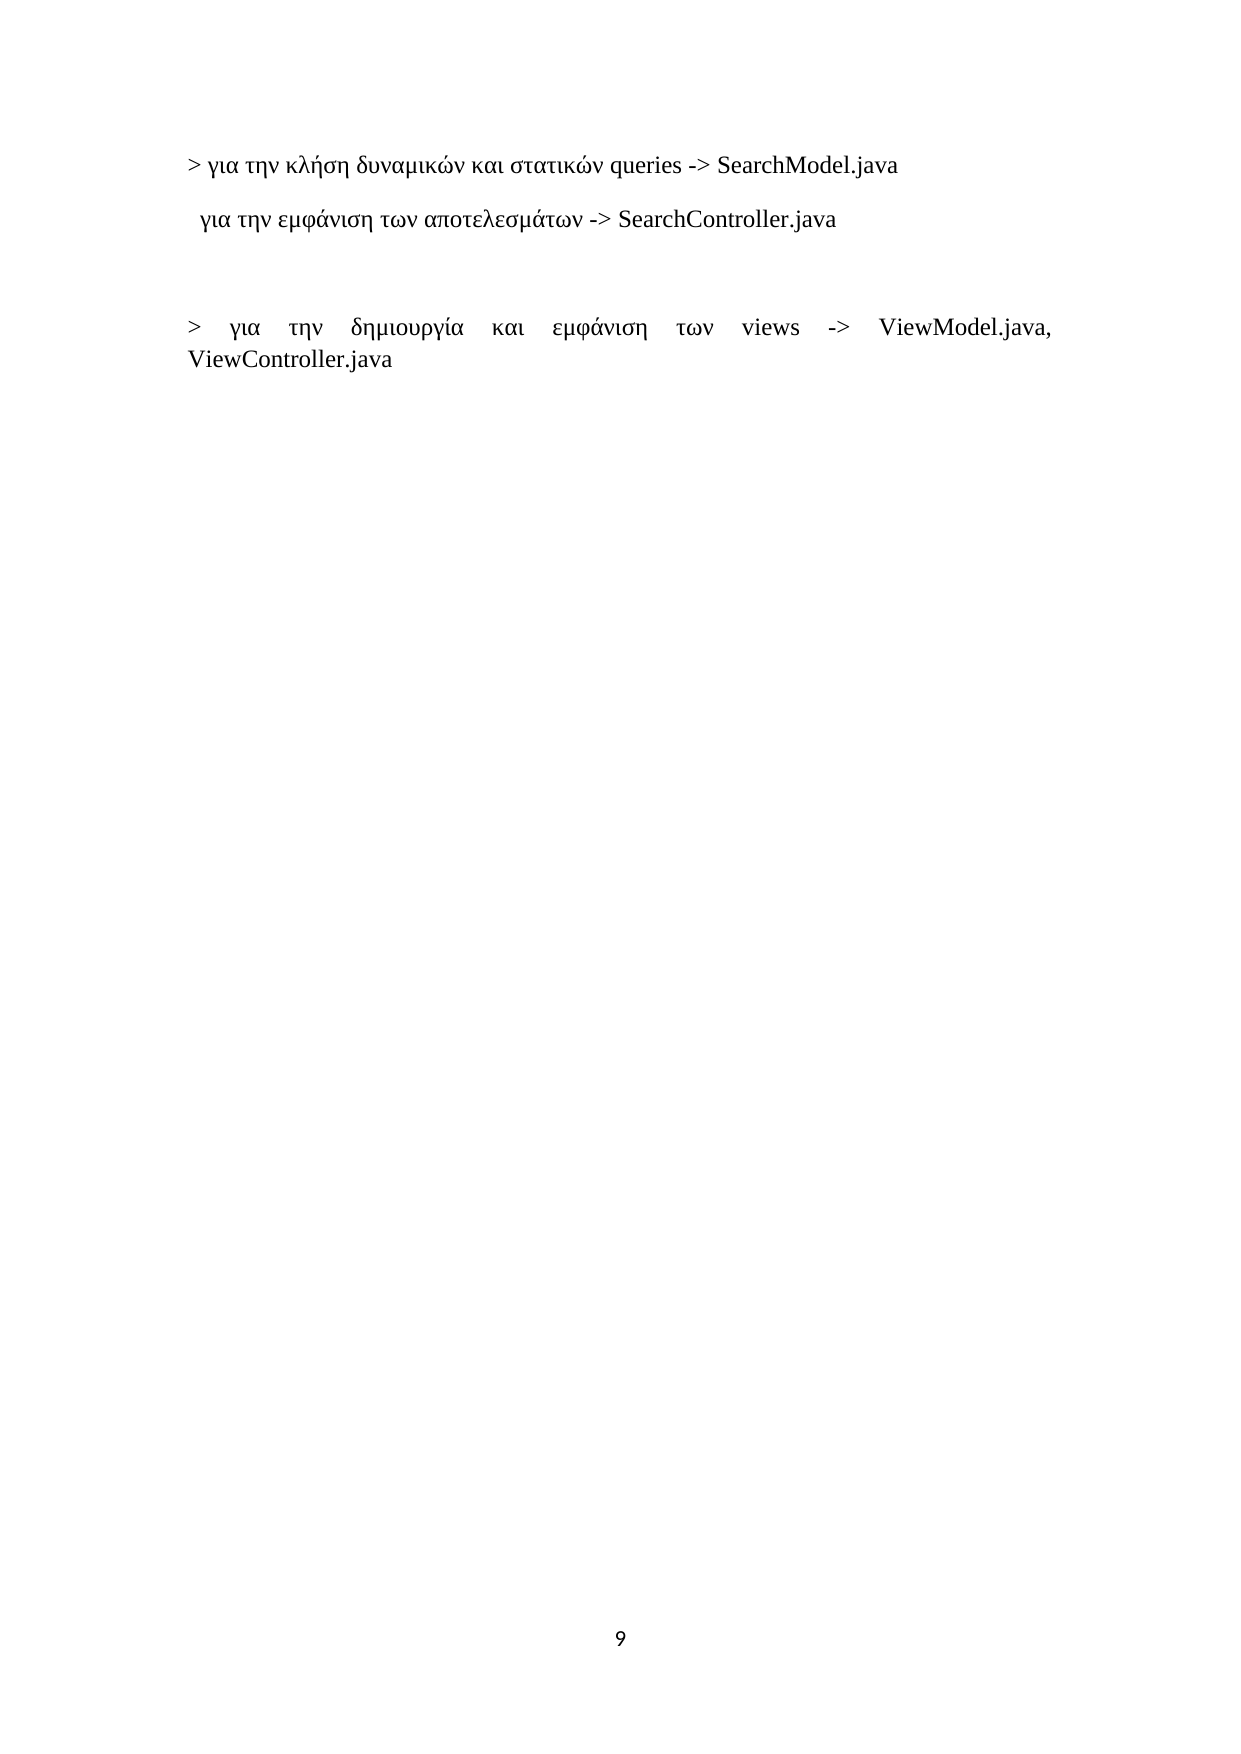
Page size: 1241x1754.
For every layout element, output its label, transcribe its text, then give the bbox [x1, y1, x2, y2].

text > για την δημιουργία και εμφάνιση των views -> ViewModel.java, ViewController.java [187, 312, 1053, 373]
text > για την κλήση δυναμικών και στατικών queries -> SearchModel.java [187, 150, 1053, 179]
text για την εμφάνιση των αποτελεσμάτων -> SearchController.java [187, 204, 1053, 233]
